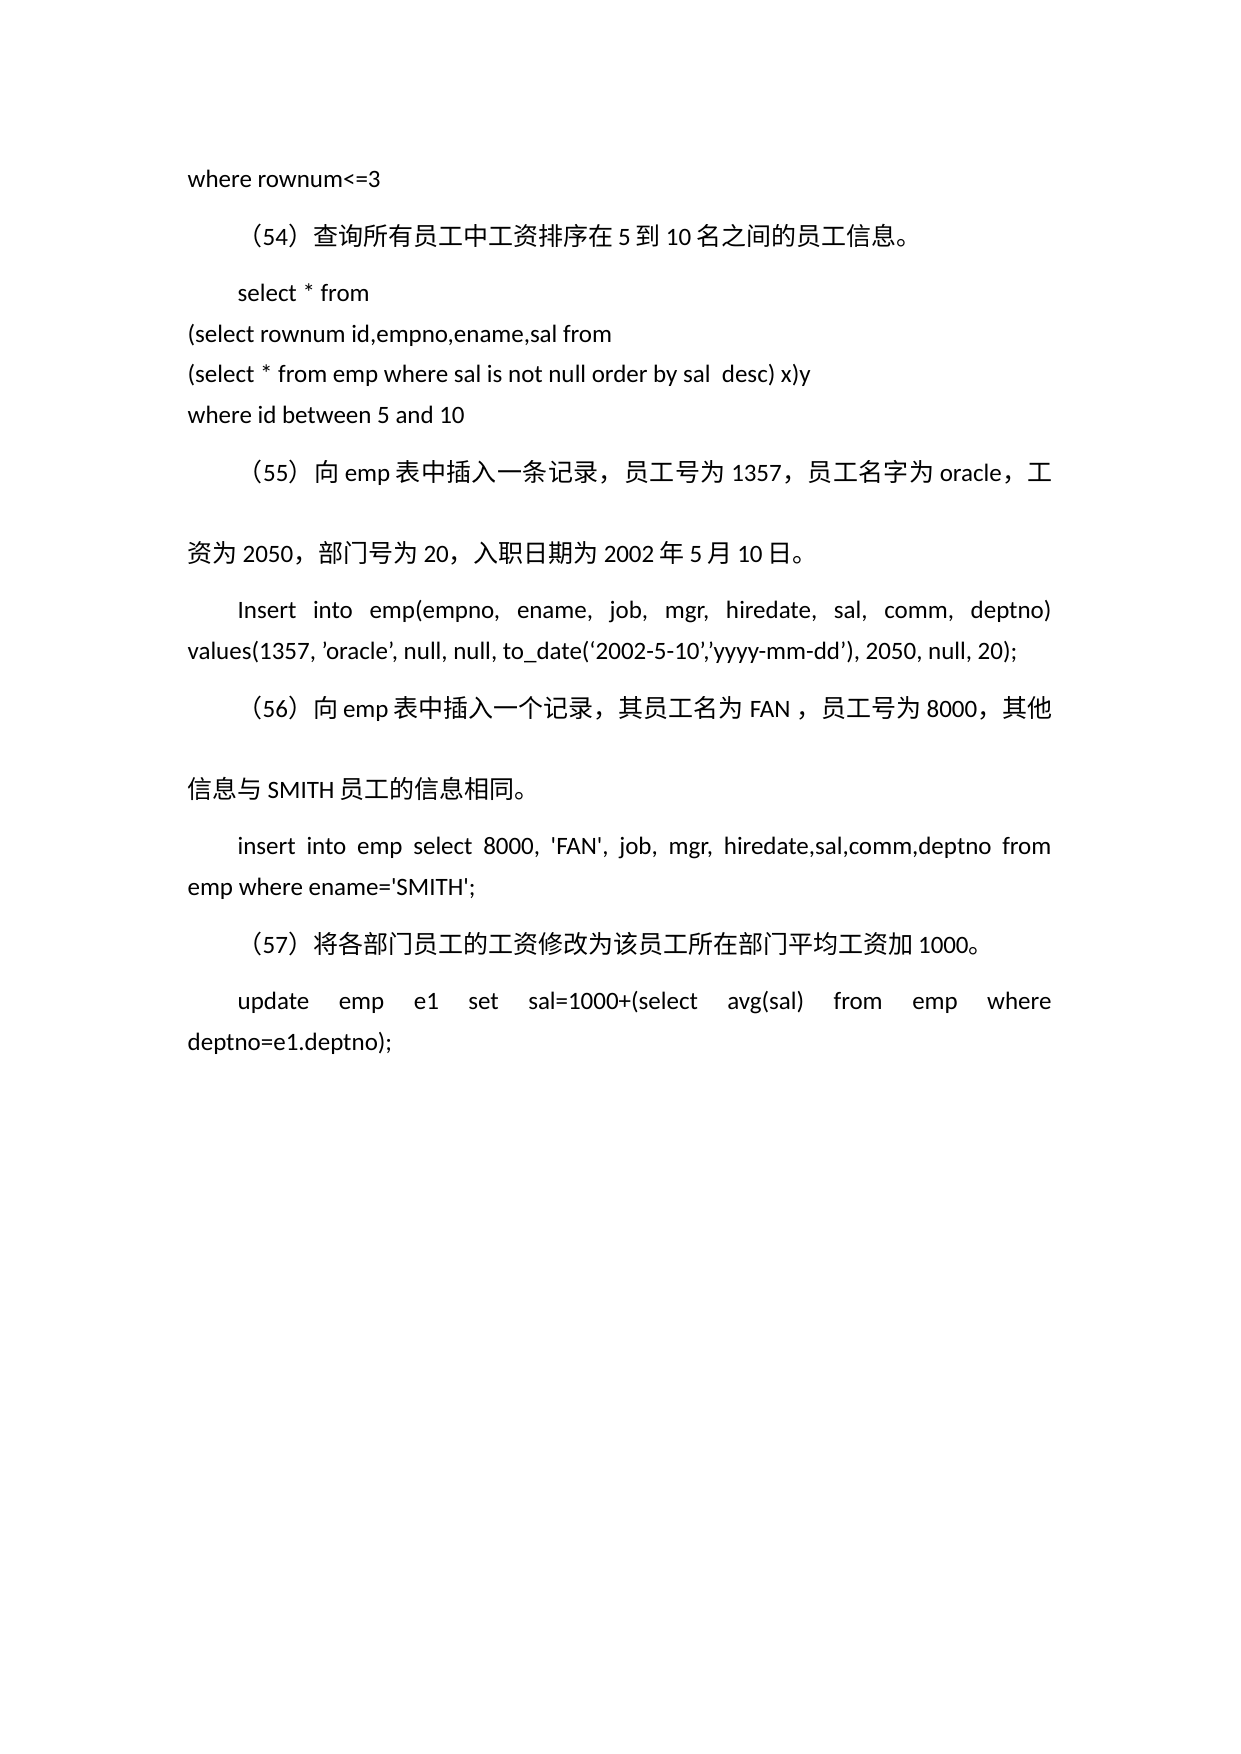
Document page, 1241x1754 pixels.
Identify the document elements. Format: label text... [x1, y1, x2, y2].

text select * from (select rownum id,empno,ename,sal from (select * from emp where sal is not null order by sal desc) x)y where id between 5 and 10 [187, 276, 1053, 431]
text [187, 162, 1053, 194]
text （56）向emp表中插入一个记录，其员工名为FAN ，员工号为8000，其他信息与SMITH员工的信息相同。 [187, 674, 1053, 820]
text insert into emp select 8000, 'FAN', job, mgr, hiredate,sal,comm,deptno from emp where ename='SMITH'; [187, 829, 1053, 903]
text （55）向emp表中插入一条记录，员工号为1357，员工名字为oracle，工资为2050，部门号为20，入职日期为2002年5月10日。 [187, 438, 1053, 584]
text Insert into emp(empno, ename, job, mgr, hiredate, sal, comm, deptno) values(1357, ’oracle’, null, null, to_date(‘2002-5-10’,’yyyy-mm-dd’), 2050, null, 20); [187, 593, 1053, 667]
text （57）将各部门员工的工资修改为该员工所在部门平均工资加1000。 [187, 910, 1053, 975]
text update emp e1 set sal=1000+(select avg(sal) from emp where deptno=e1.deptno); [187, 984, 1053, 1057]
text （54）查询所有员工中工资排序在5到10名之间的员工信息。 [187, 202, 1053, 267]
